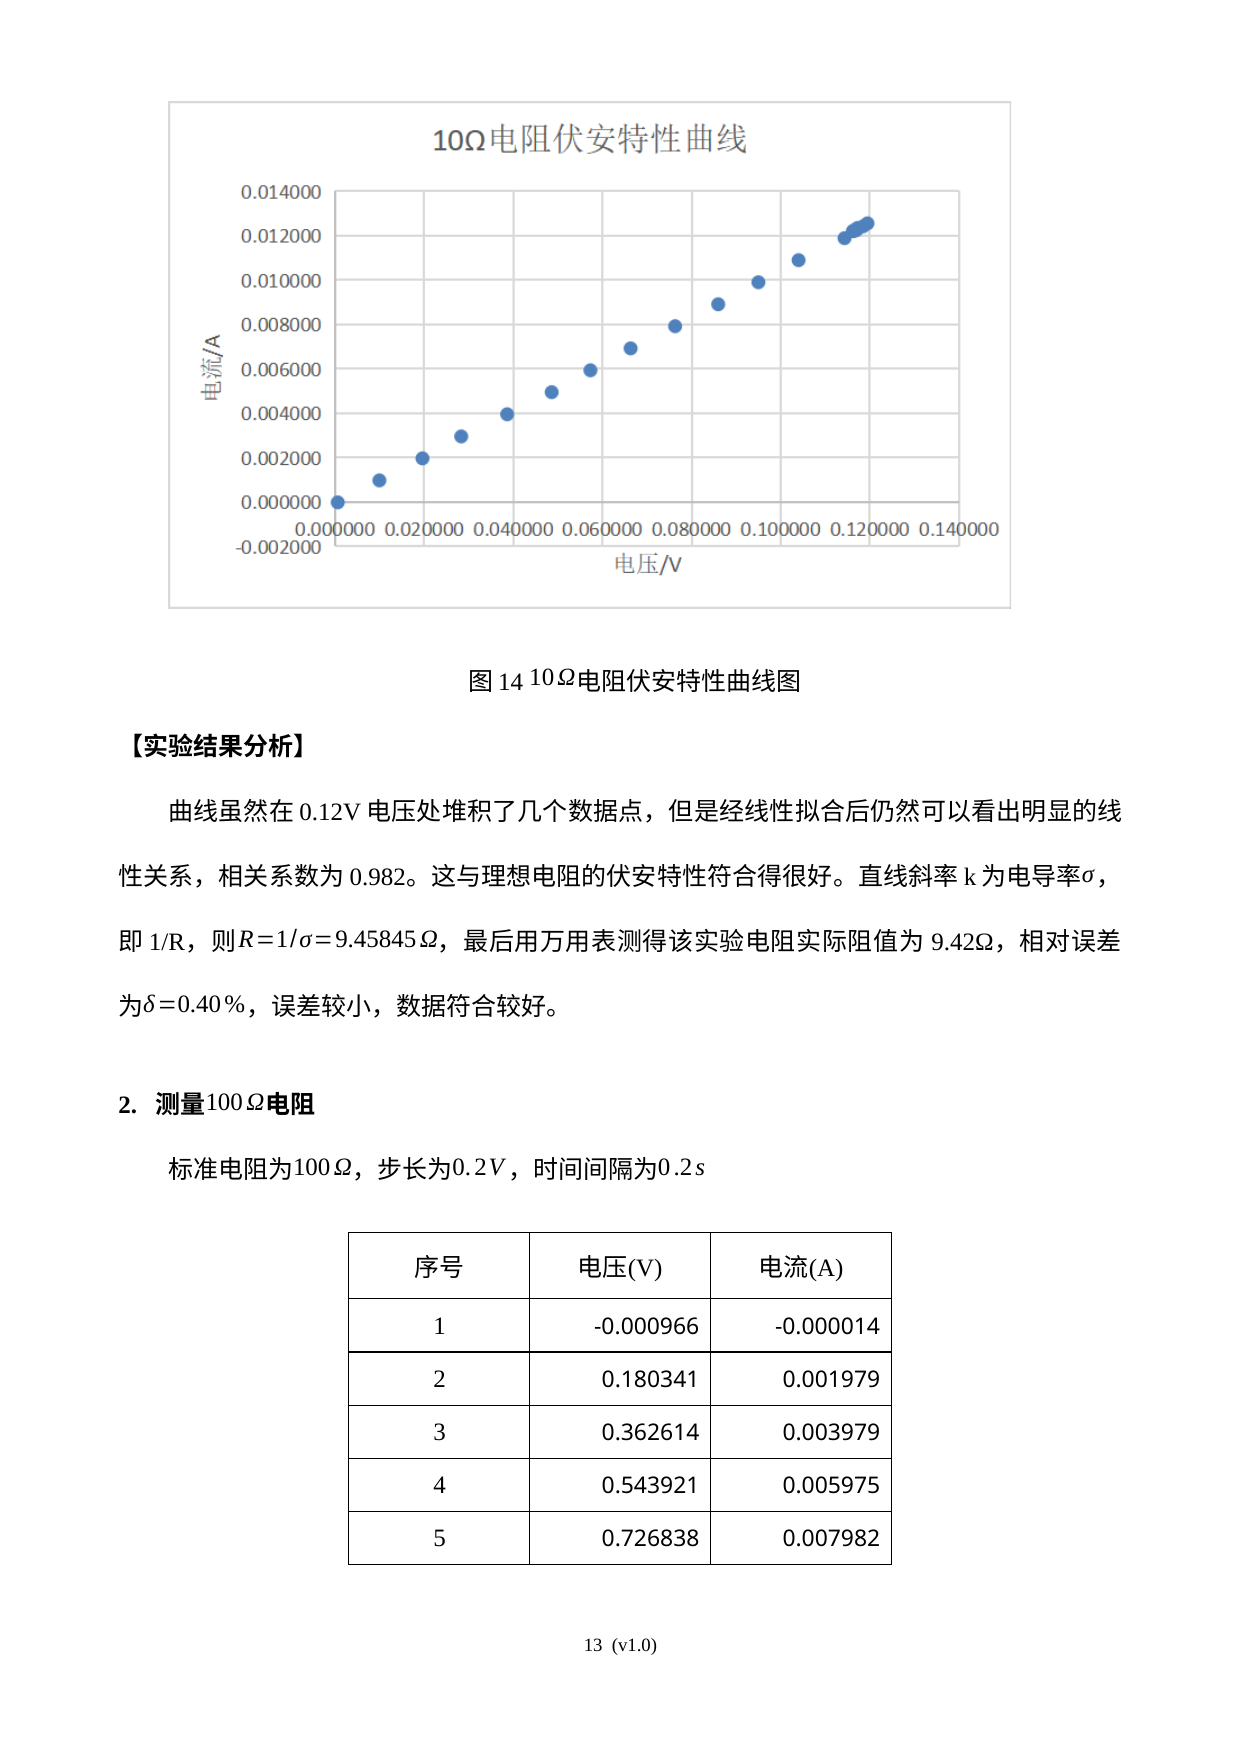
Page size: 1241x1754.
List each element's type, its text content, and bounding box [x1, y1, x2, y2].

table_header 电流(A) [711, 1233, 891, 1298]
table_cell 2 [349, 1353, 529, 1404]
text 曲线虽然在0.12V电压处堆积了几个数据点，但是经线性拟合后仍然可以看出明显的线性关系，相关系数为0.982。这与理想电阻的伏安特性符合得很好。直线斜率k为电导率，即1/R，则，最后用万用表测得该实验电阻实际阻值为9.42Ω，相对误差为，误差较小，数据符合较好。 [118, 777, 1122, 1037]
table_cell 4 [349, 1459, 529, 1511]
table_cell 1 [349, 1299, 529, 1351]
table_cell 0.362614 [530, 1406, 710, 1458]
table_cell 3 [349, 1406, 529, 1458]
list 测量电阻 [118, 1070, 1122, 1135]
table_cell 0.726838 [530, 1512, 710, 1564]
table_cell 5 [349, 1512, 529, 1564]
text 标准电阻为，步长为，时间间隔为 [118, 1135, 1122, 1200]
picture [168, 101, 1012, 609]
table_header 电压(V) [530, 1233, 710, 1298]
table_cell 0.005975 [711, 1459, 891, 1511]
table_cell -0.000966 [530, 1299, 710, 1351]
table_header 序号 [349, 1233, 529, 1298]
table_cell 0.003979 [711, 1406, 891, 1458]
table_cell 0.543921 [530, 1459, 710, 1511]
table_cell 0.007982 [711, 1512, 891, 1564]
table_cell 0.001979 [711, 1353, 891, 1404]
table_cell -0.000014 [711, 1299, 891, 1351]
table_cell 0.180341 [530, 1353, 710, 1404]
text 【实验结果分析】 [118, 712, 1122, 777]
